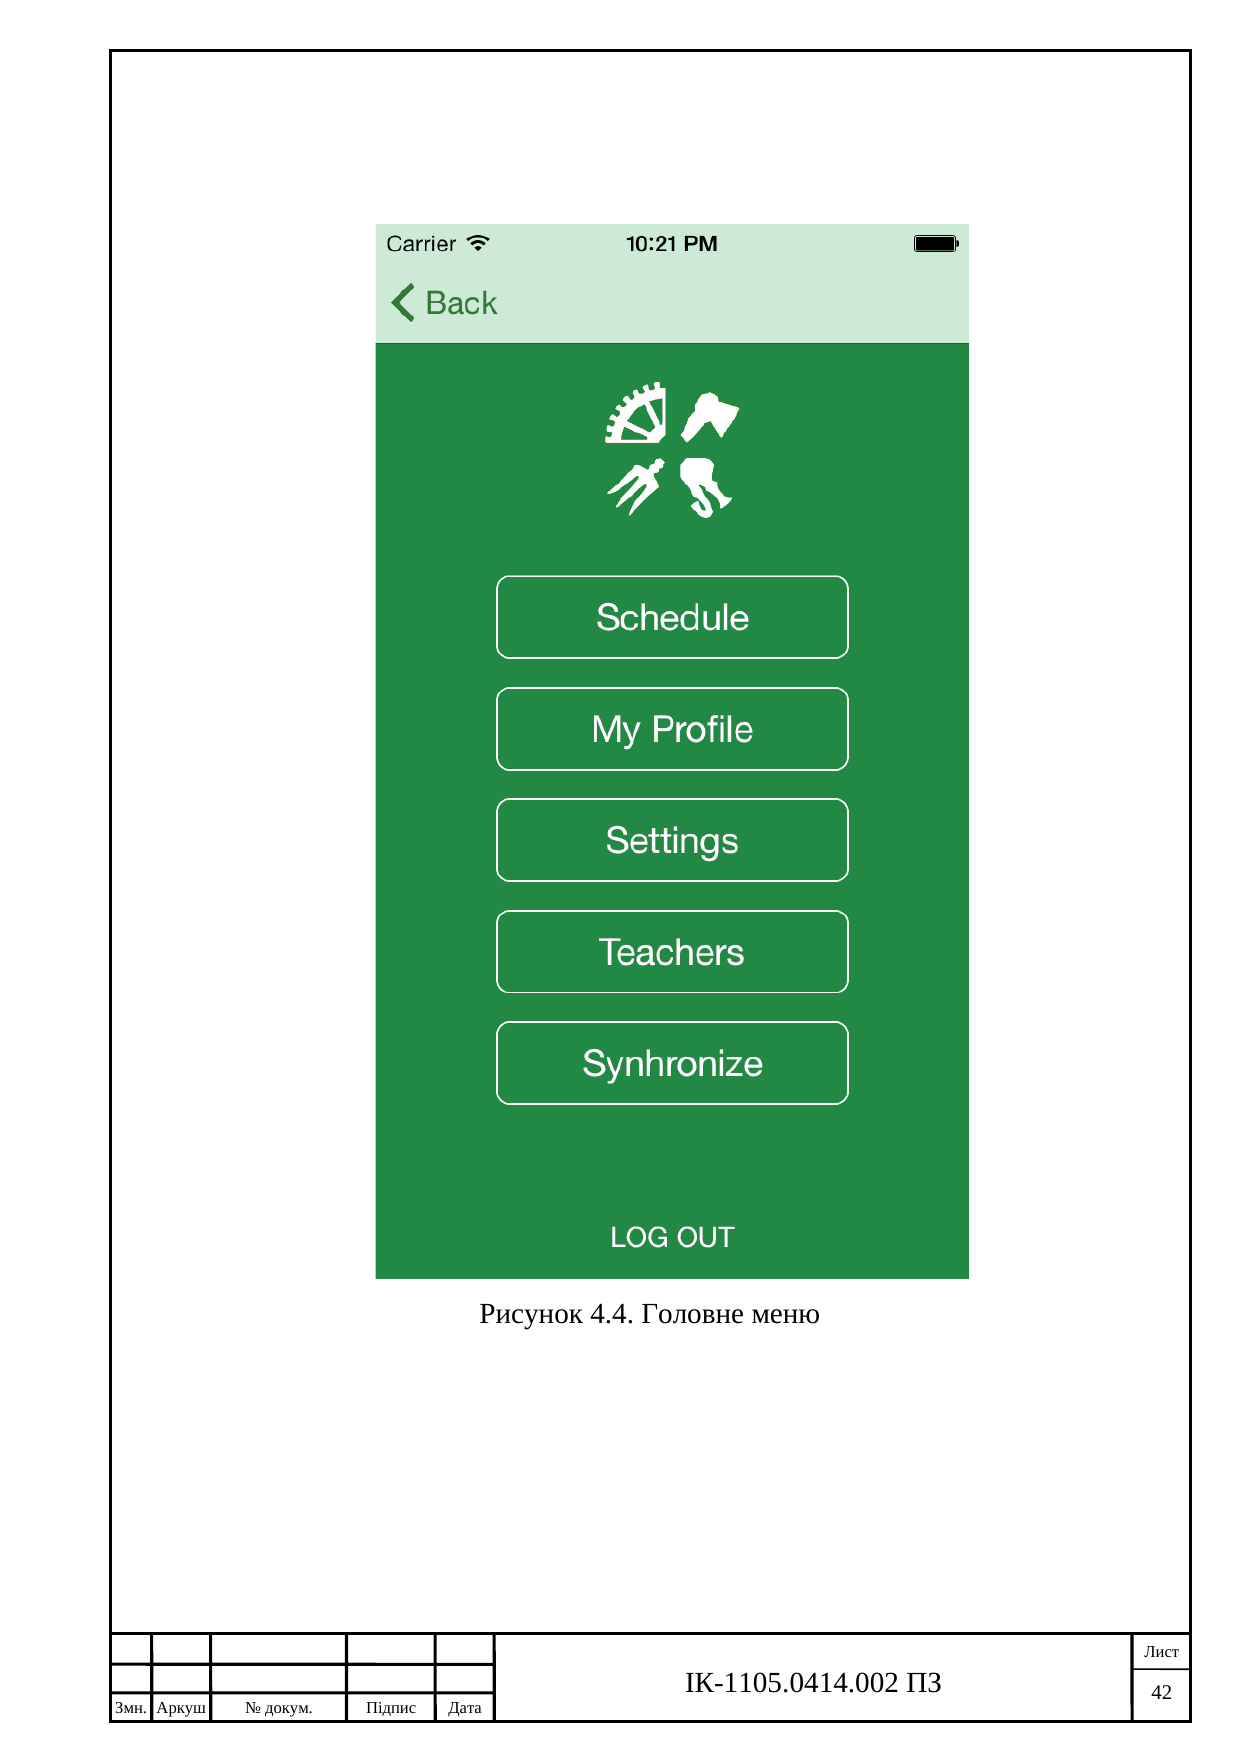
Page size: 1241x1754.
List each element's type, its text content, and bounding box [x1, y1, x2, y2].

picture [375, 224, 969, 1279]
text Рисунок 4.4. Головне меню [177, 1296, 1122, 1330]
